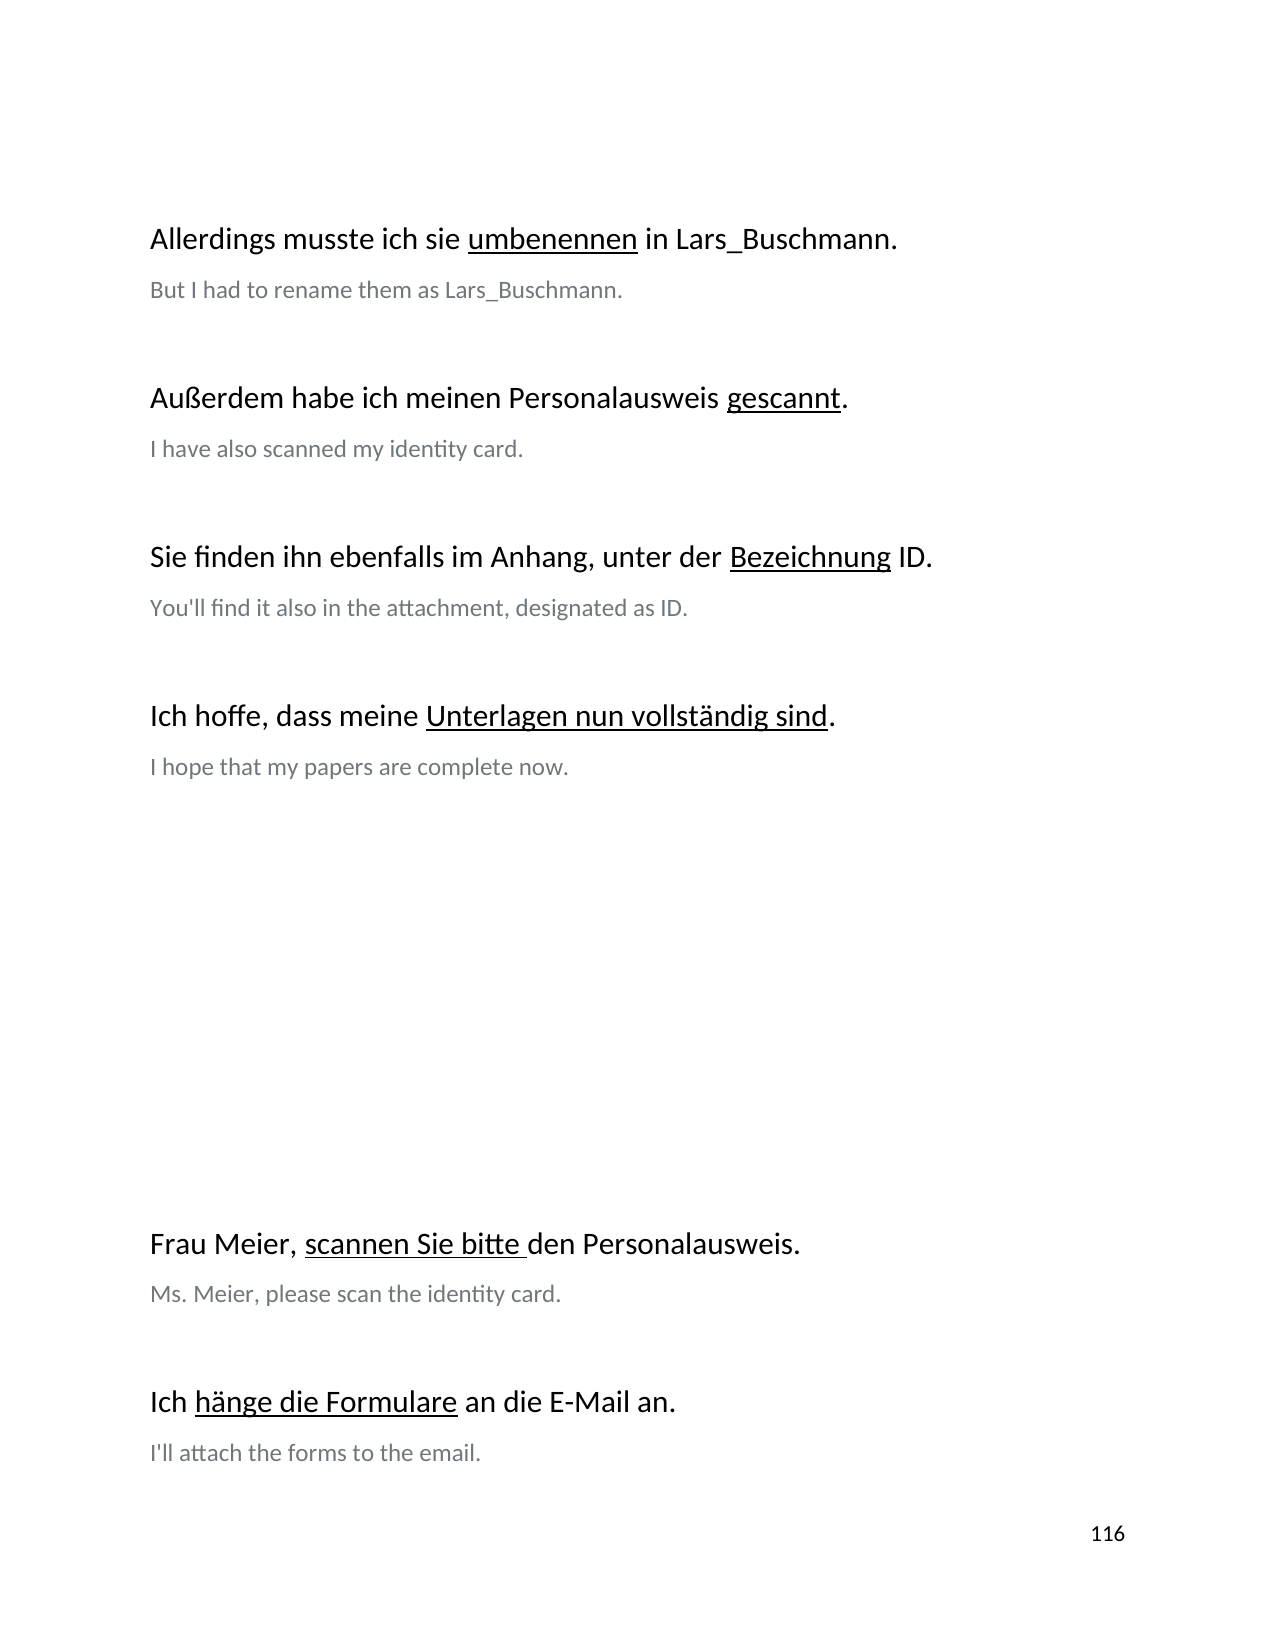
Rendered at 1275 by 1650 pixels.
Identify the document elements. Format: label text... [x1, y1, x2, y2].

text I have also scanned my identity card. [150, 433, 1125, 463]
text I'll attach the forms to the email. [150, 1437, 1125, 1468]
text Allerdings musste ich sie umbenennen in Lars_Buschmann. [150, 219, 1125, 257]
text Frau Meier, scannen Sie bitte den Personalausweis. [150, 1224, 1125, 1262]
text You'll find it also in the attachment, designated as ID. [150, 592, 1125, 622]
text Ms. Meier, please scan the identity card. [150, 1278, 1125, 1309]
text Sie finden ihn ebenfalls im Anhang, unter der Bezeichnung ID. [150, 537, 1125, 575]
text Ich hänge die Formulare an die E-Mail an. [150, 1383, 1125, 1421]
text Ich hoffe, dass meine Unterlagen nun vollständig sind. [150, 696, 1125, 734]
text But I had to rename them as Lars_Buschmann. [150, 274, 1125, 305]
text Außerdem habe ich meinen Personalausweis gescannt. [150, 378, 1125, 416]
text I hope that my papers are complete now. [150, 751, 1125, 781]
